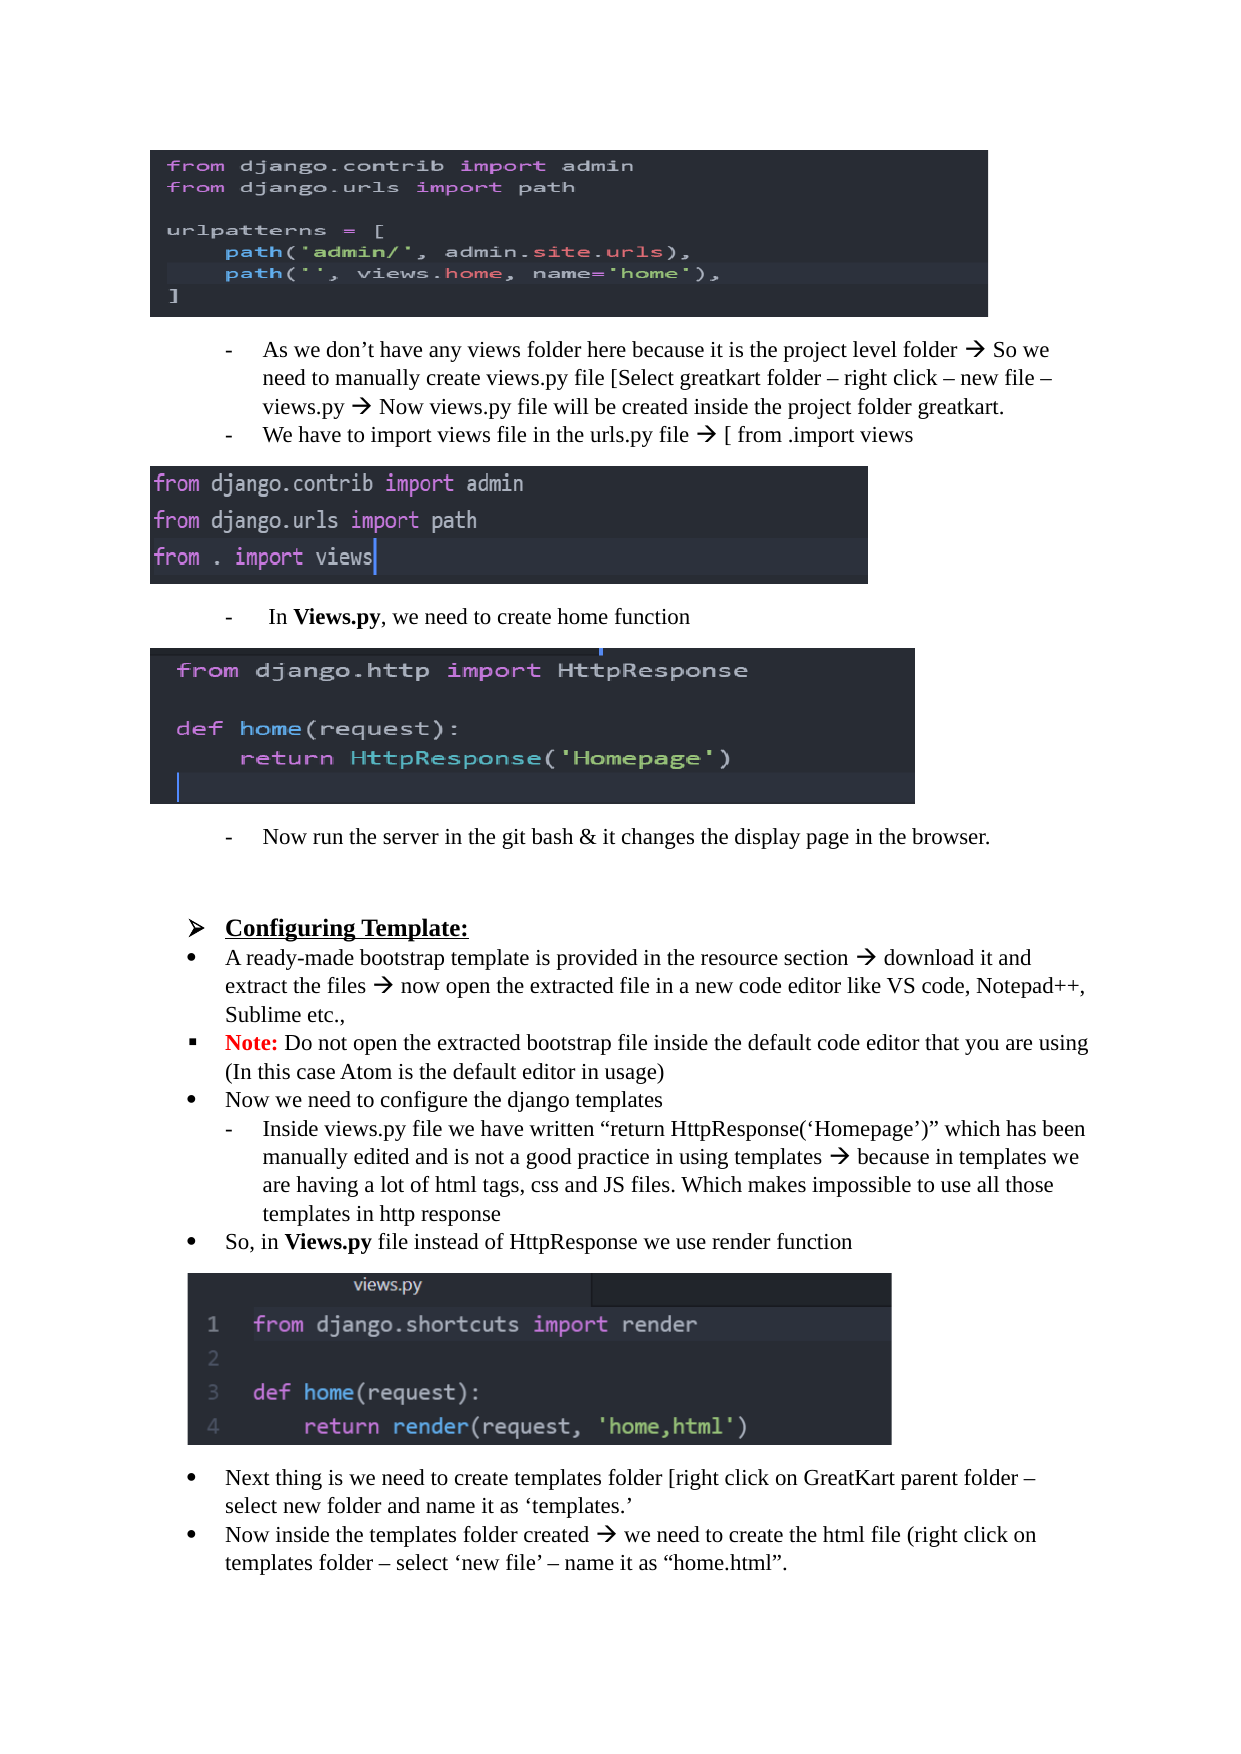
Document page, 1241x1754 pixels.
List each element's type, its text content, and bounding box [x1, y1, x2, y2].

list Now run the server in the git bash & it changes the display page in the browser. [225, 823, 1090, 849]
list As we don’t have any views folder here because it is the project level folder So we need to manually create views.py file [Select greatkart folder – right click – new file – views.py Now views.py file will be created inside the project folder greatkart. [225, 336, 1090, 419]
list Inside views.py file we have written “return HttpResponse(‘Homepage’)” which has been manually edited and is not a good practice in using templates because in templates we are having a lot of html tags, css and JS files. Which makes impossible to use all those templates in http response [225, 1114, 1090, 1226]
list Next thing is we need to create templates folder [right click on GreatKart parent folder – select new folder and name it as ‘templates.’ [187, 1464, 1090, 1519]
list Now we need to configure the django templates [187, 1086, 1090, 1112]
picture [150, 466, 868, 584]
picture [150, 648, 915, 804]
list A ready-made bootstrap template is provided in the resource section download it and extract the files now open the extracted file in a new code editor like VS code, Notepad++, Sublime etc., [187, 944, 1090, 1027]
list Note: Do not open the extracted bootstrap file inside the default code editor that you are using (In this case Atom is the default editor in usage) [187, 1029, 1090, 1084]
picture [150, 150, 989, 317]
list So, in Views.py file instead of HttpResponse we use render function [187, 1228, 1090, 1255]
picture [187, 1273, 892, 1445]
list We have to import views file in the urls.py file [ from .import views [225, 421, 1090, 447]
list Now inside the templates folder created we need to create the html file (right click on templates folder – select ‘new file’ – name it as “home.html”. [187, 1521, 1090, 1576]
list Configuring Template: [187, 913, 1090, 942]
list In Views.py, we need to create home function [225, 603, 1090, 629]
